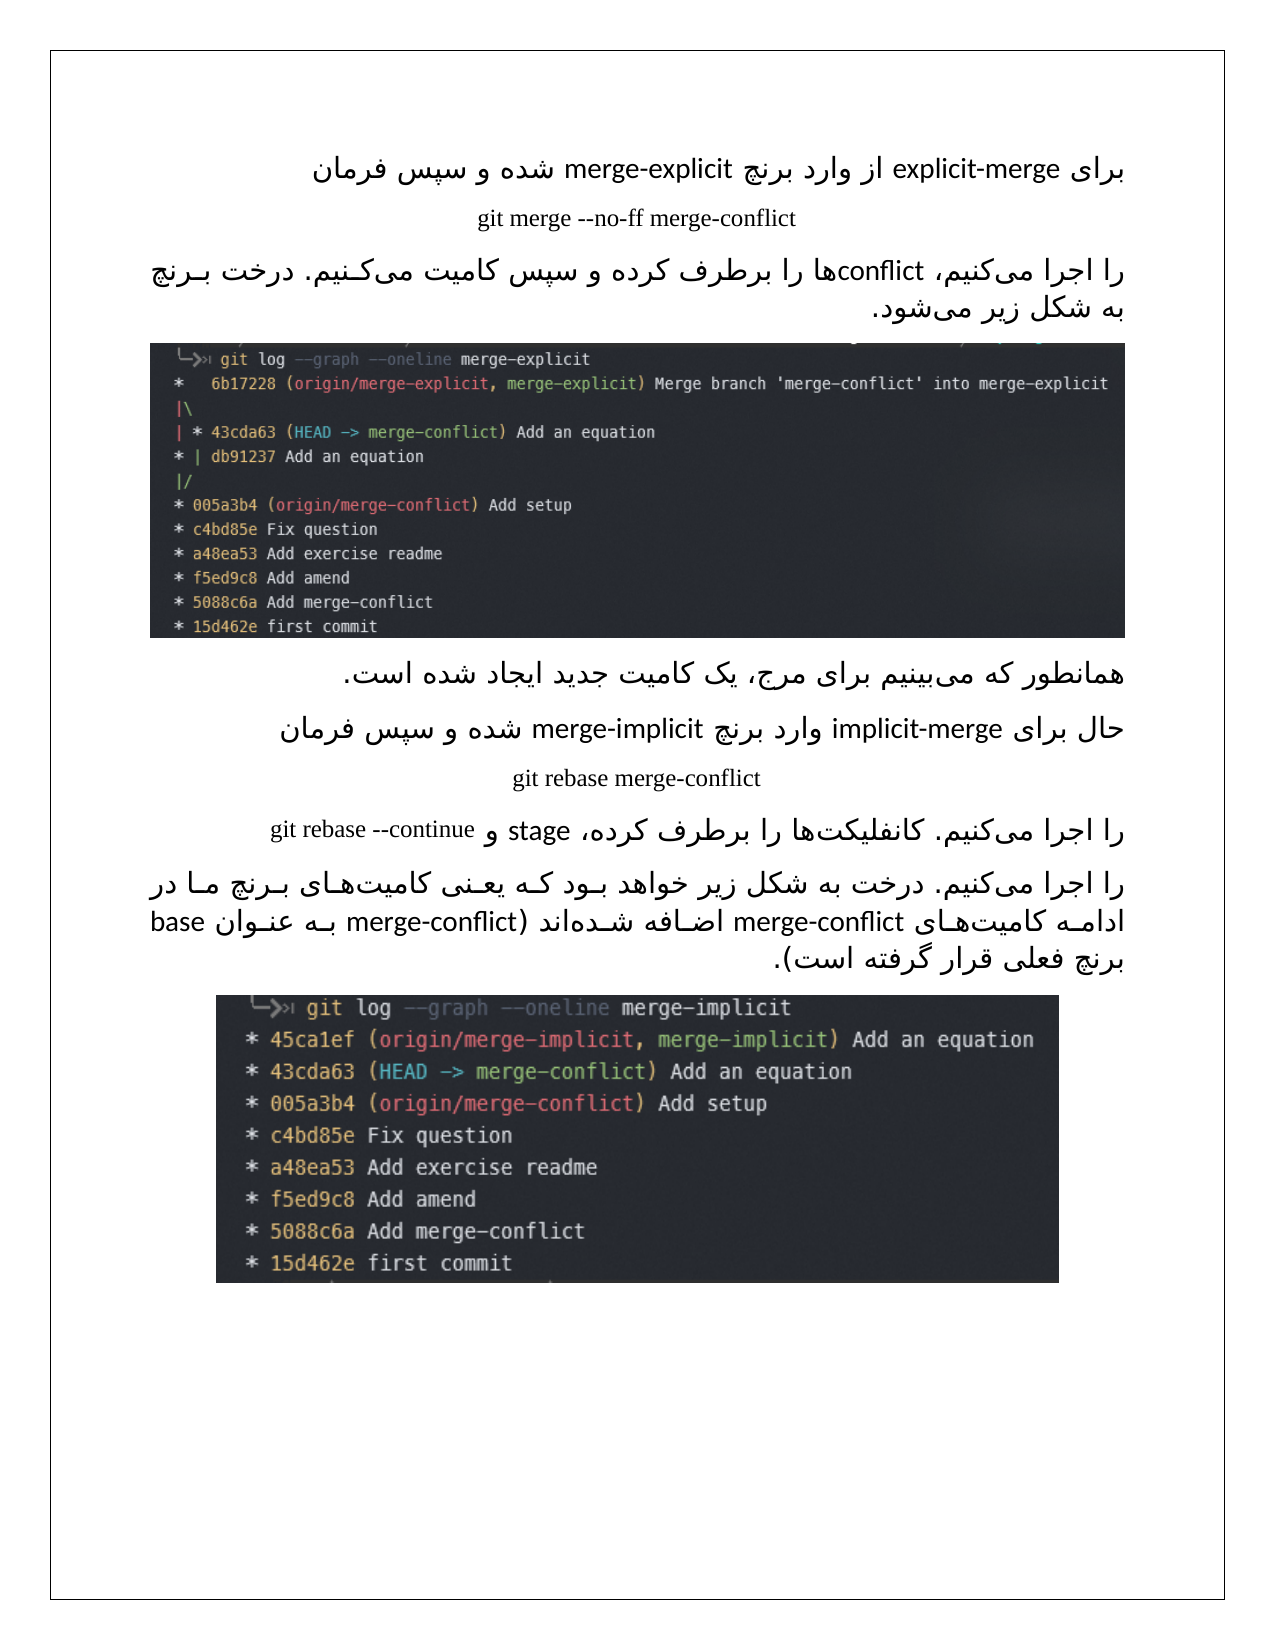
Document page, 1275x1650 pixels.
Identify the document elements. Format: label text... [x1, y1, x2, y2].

picture [150, 343, 1125, 638]
text برای explicit-merge از وارد برنچ merge-explicit شده و سپس فرمان [150, 150, 1125, 186]
text را اجرا می‌کنیم. درخت به شکل زیر خواهد بود که یعنی کامیت‌های برنچ ما در ادامه کامیت‌های merge-conflict اضافه شده‌اند (merge-conflict به عنوان base برنچ فعلی قرار گرفته است). [150, 867, 1125, 976]
text همانطور که می‌بینیم برای مرج، یک کامیت جدید ایجاد شده است. [150, 657, 1125, 691]
picture [216, 995, 1059, 1283]
text حال برای implicit-merge وارد برنچ merge-implicit شده و سپس فرمان [150, 710, 1125, 746]
text را اجرا می‌کنیم. کانفلیکت‌ها را برطرف کرده، stage و [150, 812, 1125, 847]
text را اجرا می‌کنیم، conflictها را برطرف کرده و سپس کامیت می‌کنیم. درخت برنچ به شکل زیر می‌شود. [150, 252, 1125, 324]
